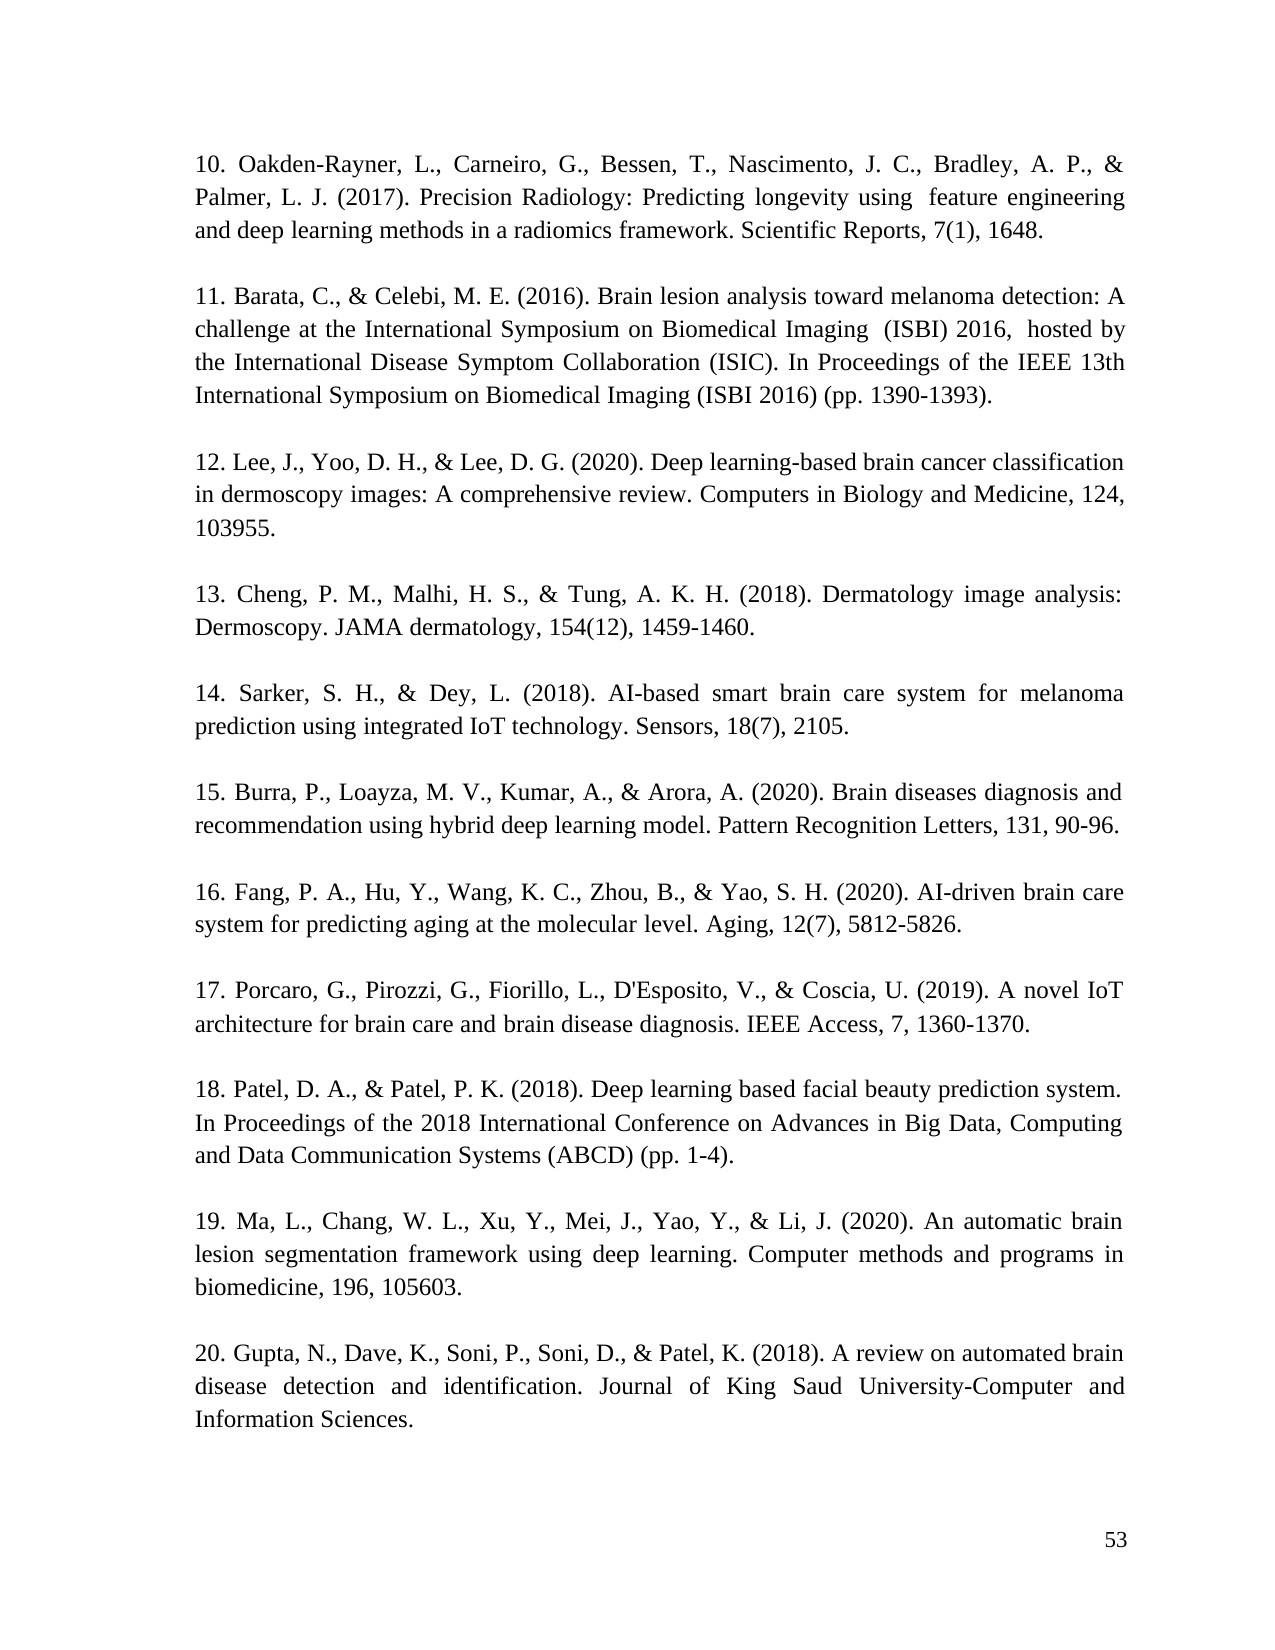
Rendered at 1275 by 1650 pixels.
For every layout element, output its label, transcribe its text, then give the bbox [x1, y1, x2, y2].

list Cheng, P. M., Malhi, H. S., & Tung, A. K. H. (2018). Dermatology image analysis: Dermoscopy. JAMA dermatology, 154(12), 1459-1460. [194, 579, 1124, 641]
list Porcaro, G., Pirozzi, G., Fiorillo, L., D'Esposito, V., & Coscia, U. (2019). A novel IoT architecture for brain care and brain disease diagnosis. IEEE Access, 7, 1360-1370. [194, 976, 1124, 1037]
list Patel, D. A., & Patel, P. K. (2018). Deep learning based facial beauty prediction system. In Proceedings of the 2018 International Conference on Advances in Big Data, Computing and Data Communication Systems (ABCD) (pp. 1-4). [194, 1074, 1124, 1169]
list Sarker, S. H., & Dey, L. (2018). AI-based smart brain care system for melanoma prediction using integrated IoT technology. Sensors, 18(7), 2105. [194, 678, 1124, 740]
list Fang, P. A., Hu, Y., Wang, K. C., Zhou, B., & Yao, S. H. (2020). AI-driven brain care system for predicting aging at the molecular level. Aging, 12(7), 5812-5826. [194, 877, 1125, 938]
list Burra, P., Loayza, M. V., Kumar, A., & Arora, A. (2020). Brain diseases diagnosis and recommendation using hybrid deep learning model. Pattern Recognition Letters, 131, 90-96. [194, 777, 1124, 839]
list Ma, L., Chang, W. L., Xu, Y., Mei, J., Yao, Y., & Li, J. (2020). An automatic brain lesion segmentation framework using deep learning. Computer methods and programs in biomedicine, 196, 105603. [194, 1206, 1124, 1301]
list Gupta, N., Dave, K., Soni, P., Soni, D., & Patel, K. (2018). A review on automated brain disease detection and identification. Journal of King Saud University-Computer and Information Sciences. [194, 1338, 1125, 1433]
list Barata, C., & Celebi, M. E. (2016). Brain lesion analysis toward melanoma detection: A challenge at the International Symposium on Biomedical Imaging (ISBI) 2016, hosted by the International Disease Symptom Collaboration (ISIC). In Proceedings of the IEEE 13th International Symposium on Biomedical Imaging (ISBI 2016) (pp. 1390-1393). [194, 281, 1126, 409]
list Oakden-Rayner, L., Carneiro, G., Bessen, T., Nascimento, J. C., Bradley, A. P., & Palmer, L. J. (2017). Precision Radiology: Predicting longevity using feature engineering and deep learning methods in a radiomics framework. Scientific Reports, 7(1), 1648. [194, 149, 1125, 244]
list Lee, J., Yoo, D. H., & Lee, D. G. (2020). Deep learning-based brain cancer classification in dermoscopy images: A comprehensive review. Computers in Biology and Medicine, 124, 103955. [194, 447, 1126, 541]
